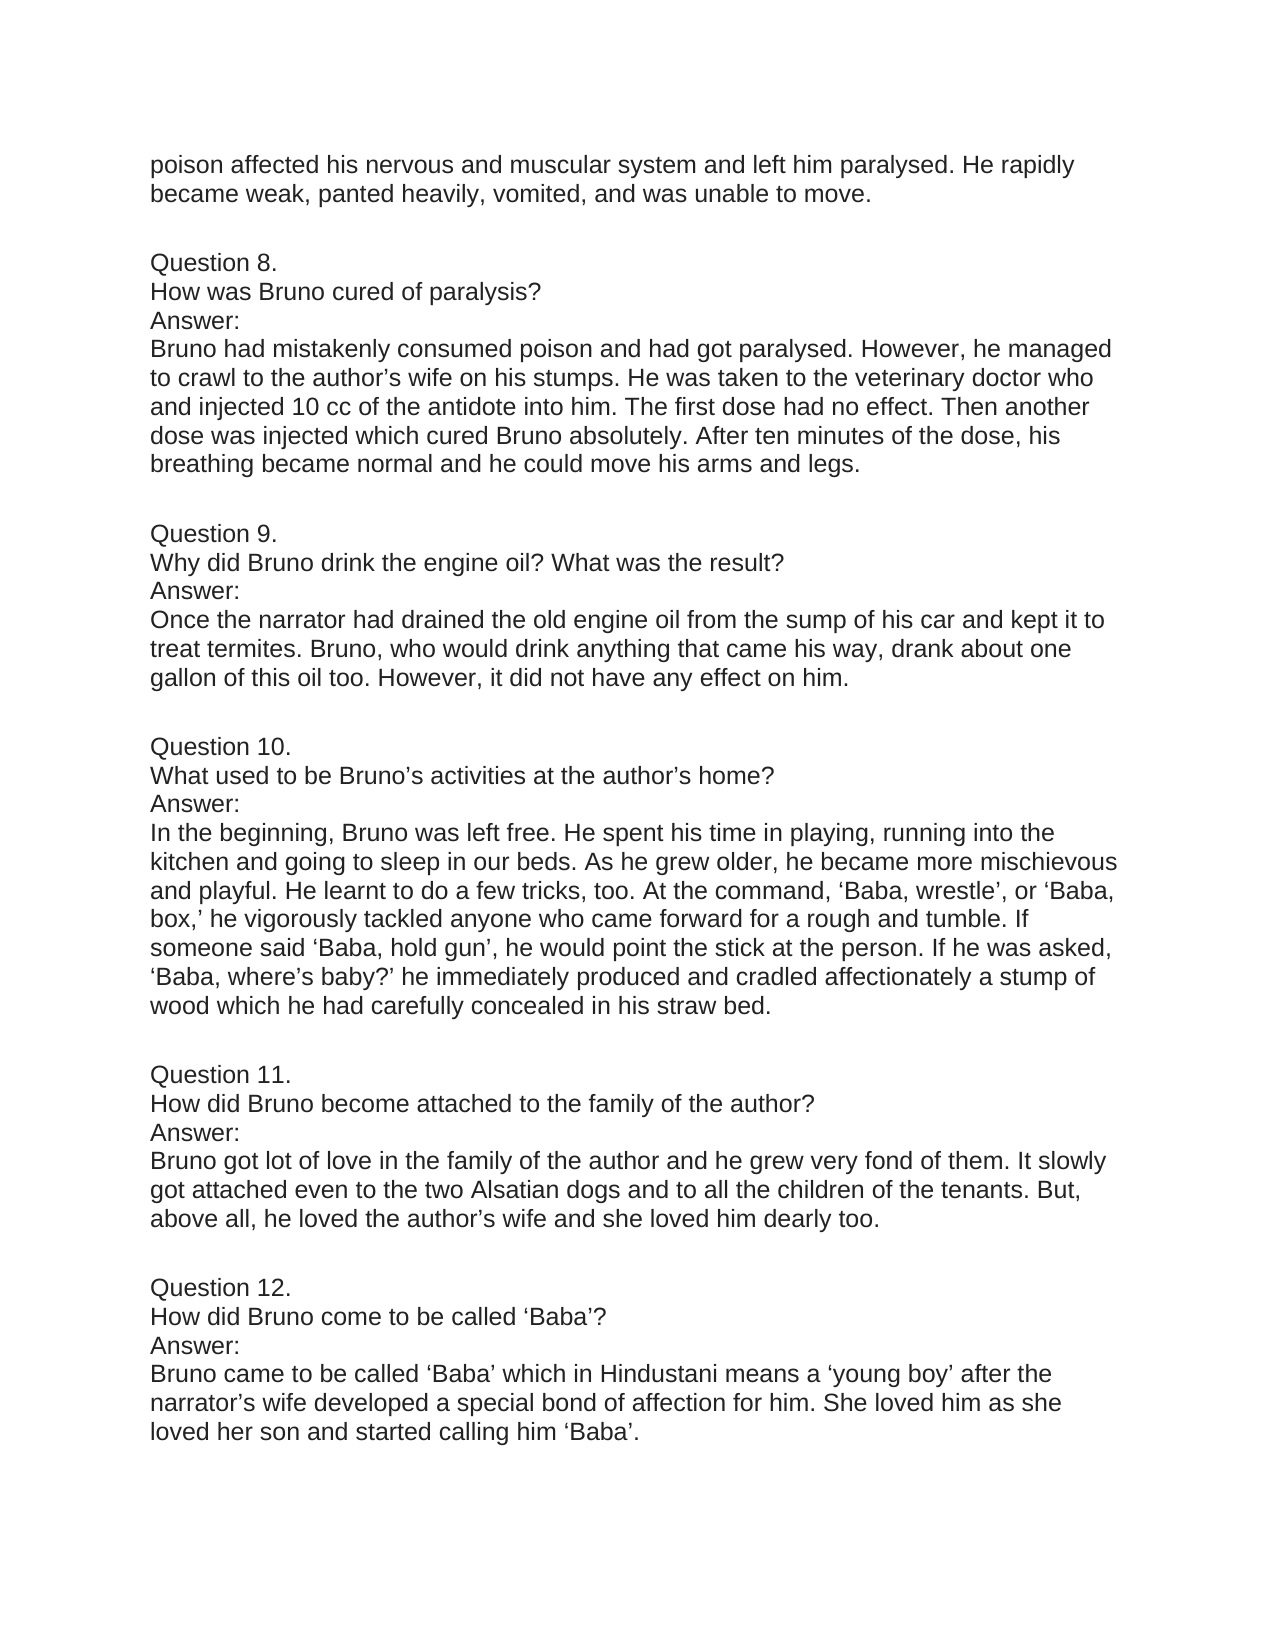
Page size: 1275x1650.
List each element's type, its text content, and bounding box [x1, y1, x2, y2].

text Question 10. What used to be Bruno’s activities at the author’s home? Answer: In the beginning, Bruno was left free. He spent his time in playing, running into the kitchen and going to sleep in our beds. As he grew older, he became more mischievous and playful. He learnt to do a few tricks, too. At the command, ‘Baba, wrestle’, or ‘Baba, box,’ he vigorously tackled anyone who came forward for a rough and tumble. If someone said ‘Baba, hold gun’, he would point the stick at the person. If he was asked, ‘Baba, where’s baby?’ he immediately produced and cradled affectionately a stump of wood which he had carefully concealed in his straw bed. [150, 732, 1125, 1019]
text Question 11. How did Bruno become attached to the family of the author? Answer: Bruno got lot of love in the family of the author and he grew very fond of them. It slowly got attached even to the two Alsatian dogs and to all the children of the tenants. But, above all, he loved the author’s wife and she loved him dearly too. [150, 1060, 1125, 1232]
text Question 8. How was Bruno cured of paralysis? Answer: Bruno had mistakenly consumed poison and had got paralysed. However, he managed to crawl to the author’s wife on his stumps. He was taken to the veterinary doctor who and injected 10 cc of the antidote into him. The first dose had no effect. Then another dose was injected which cured Bruno absolutely. After ten minutes of the dose, his breathing became normal and he could move his arms and legs. [150, 248, 1125, 478]
text Question 9. Why did Bruno drink the engine oil? What was the result? Answer: Once the narrator had drained the old engine oil from the sump of his car and kept it to treat termites. Bruno, who would drink anything that came his way, drank about one gallon of this oil too. However, it did not have any effect on him. [150, 519, 1125, 691]
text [150, 150, 1125, 207]
text Question 12. How did Bruno come to be called ‘Baba’? Answer: Bruno came to be called ‘Baba’ which in Hindustani means a ‘young boy’ after the narrator’s wife developed a special bond of affection for him. She loved him as she loved her son and started calling him ‘Baba’. [150, 1273, 1125, 1446]
